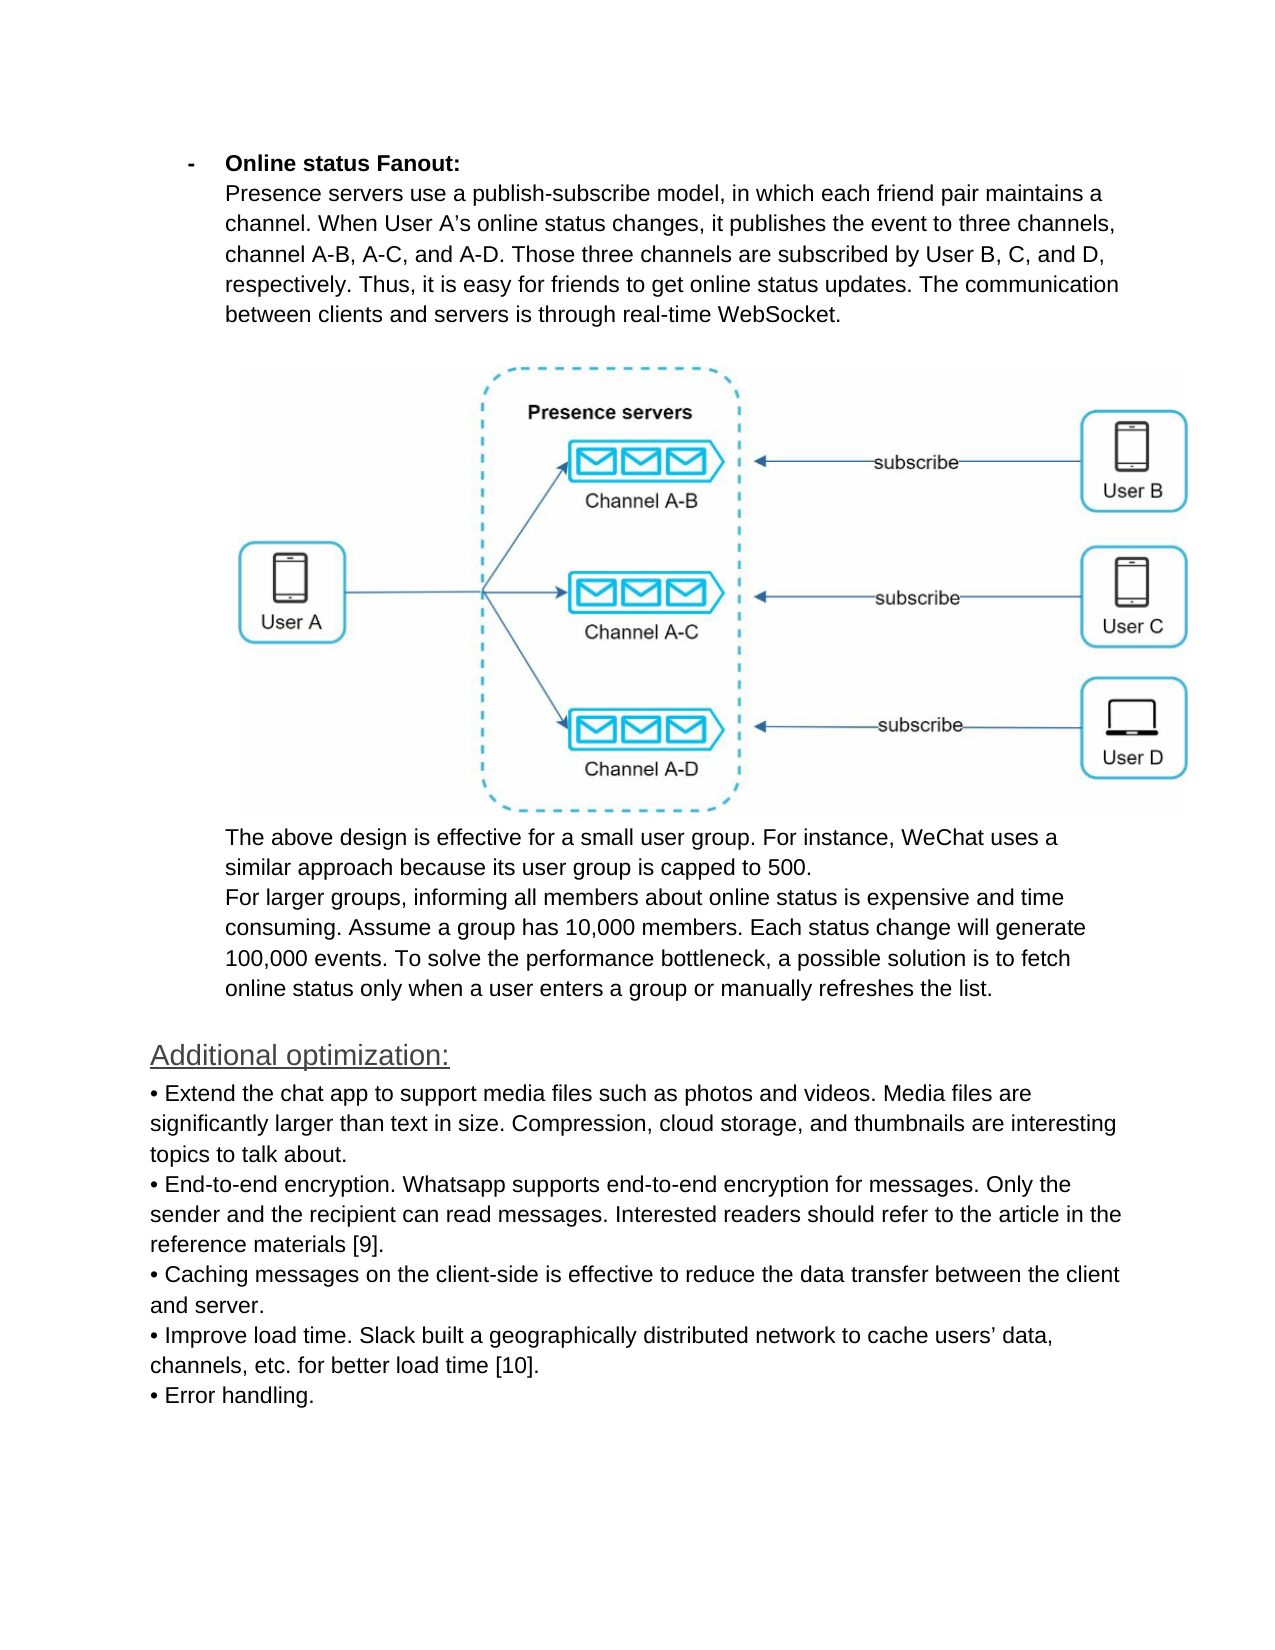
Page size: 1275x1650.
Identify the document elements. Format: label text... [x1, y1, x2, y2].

subtitle Additional optimization: [150, 1038, 1125, 1072]
text • End-to-end encryption. Whatsapp supports end-to-end encryption for messages. Only the sender and the recipient can read messages. Interested readers should refer to the article in the reference materials [9]. [150, 1171, 1125, 1257]
text The above design is effective for a small user group. For instance, WeChat uses a similar approach because its user group is capped to 500. [225, 824, 1125, 880]
picture [225, 361, 1200, 820]
list Online status Fanout: Presence servers use a publish-subscribe model, in which each friend pair maintains a channel. When User A’s online status changes, it publishes the event to three channels, channel A-B, A-C, and A-D. Those three channels are subscribed by User B, C, and D, respectively. Thus, it is easy for friends to get online status updates. The communication between clients and servers is through real-time WebSocket. [187, 150, 1125, 327]
text • Improve load time. Slack built a geographically distributed network to cache users’ data, channels, etc. for better load time [10]. [150, 1322, 1125, 1378]
text For larger groups, informing all members about online status is expensive and time consuming. Assume a group has 10,000 members. Each status change will generate 100,000 events. To solve the performance bottleneck, a possible solution is to fetch online status only when a user enters a group or manually refreshes the list. [225, 884, 1125, 1001]
text • Extend the chat app to support media files such as photos and videos. Media files are significantly larger than text in size. Compression, cloud storage, and thumbnails are interesting topics to talk about. [150, 1080, 1125, 1167]
text • Caching messages on the client-side is effective to reduce the data transfer between the client and server. [150, 1261, 1125, 1318]
text • Error handling. [150, 1382, 1125, 1408]
